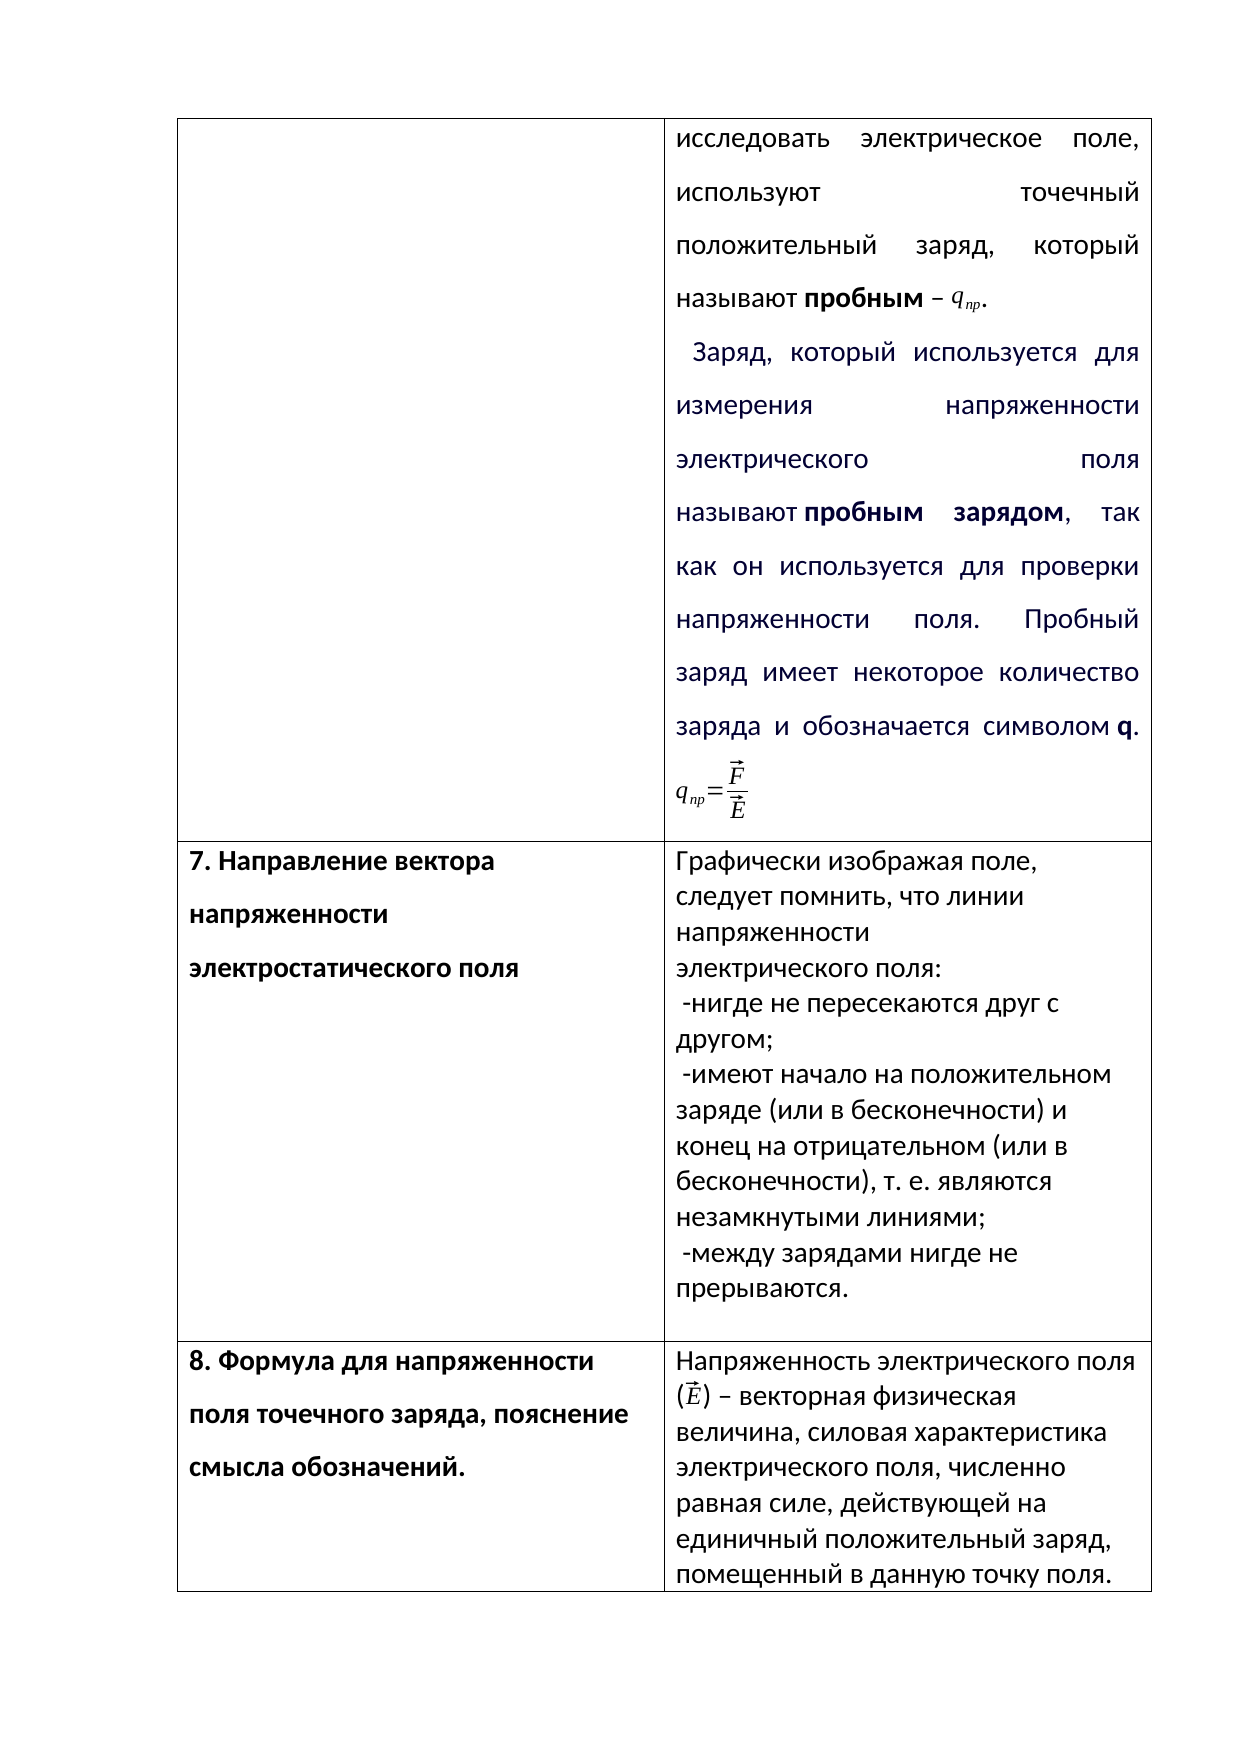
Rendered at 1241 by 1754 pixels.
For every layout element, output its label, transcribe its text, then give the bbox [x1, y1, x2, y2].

table_cell 7. Направление вектора напряженности электростатического поля [178, 842, 664, 1341]
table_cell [665, 1342, 1151, 1591]
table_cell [178, 119, 664, 841]
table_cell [665, 119, 1151, 841]
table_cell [178, 1342, 664, 1591]
table_cell Графически изображая поле, следует помнить, что линии напряженности электрического поля: -нигде не пересекаются друг с другом; -имеют начало на положительном заряде (или в бесконечности) и конец на отрицательном (или в бесконечности), т. е. являются незамкнутыми линиями; -между зарядами нигде не прерываются. [665, 842, 1151, 1341]
